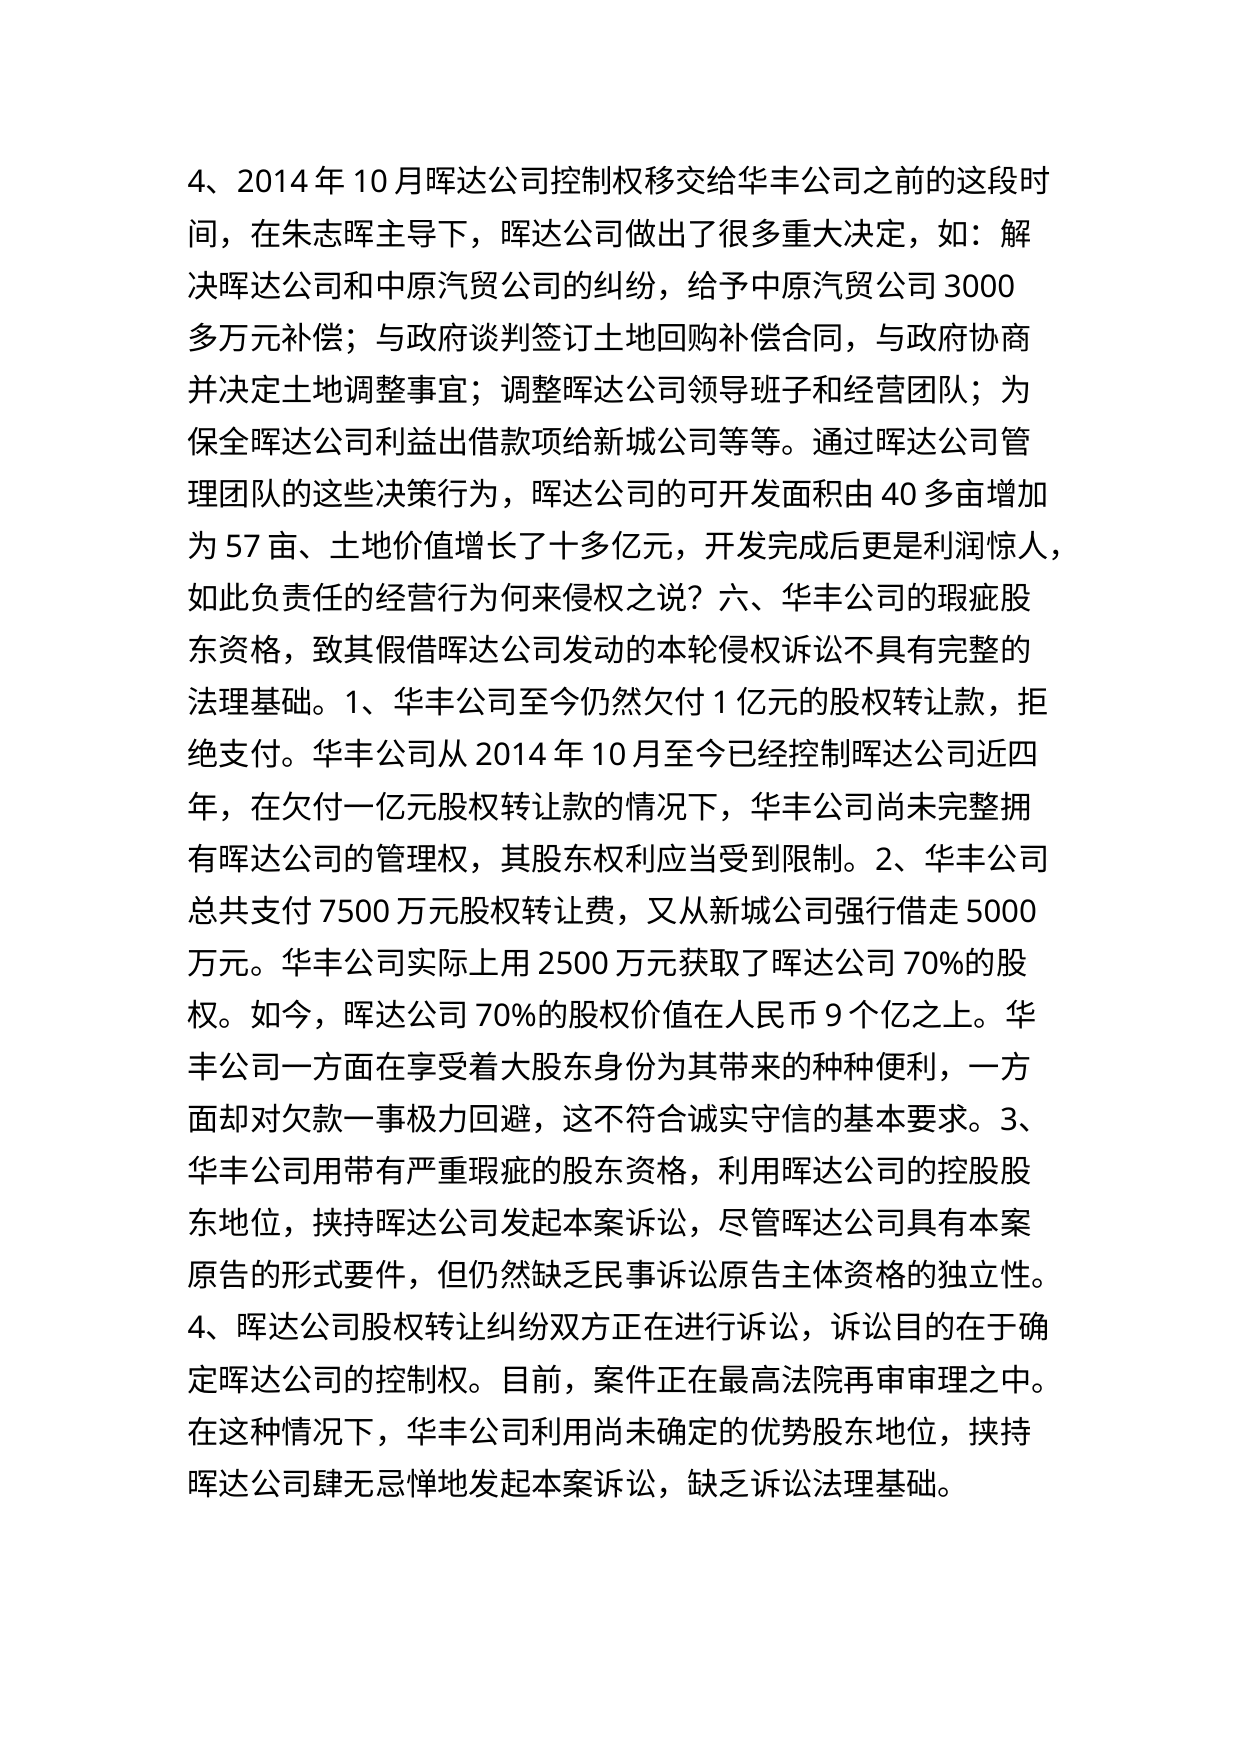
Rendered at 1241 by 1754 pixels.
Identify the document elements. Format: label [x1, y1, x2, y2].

text [187, 150, 1053, 1504]
